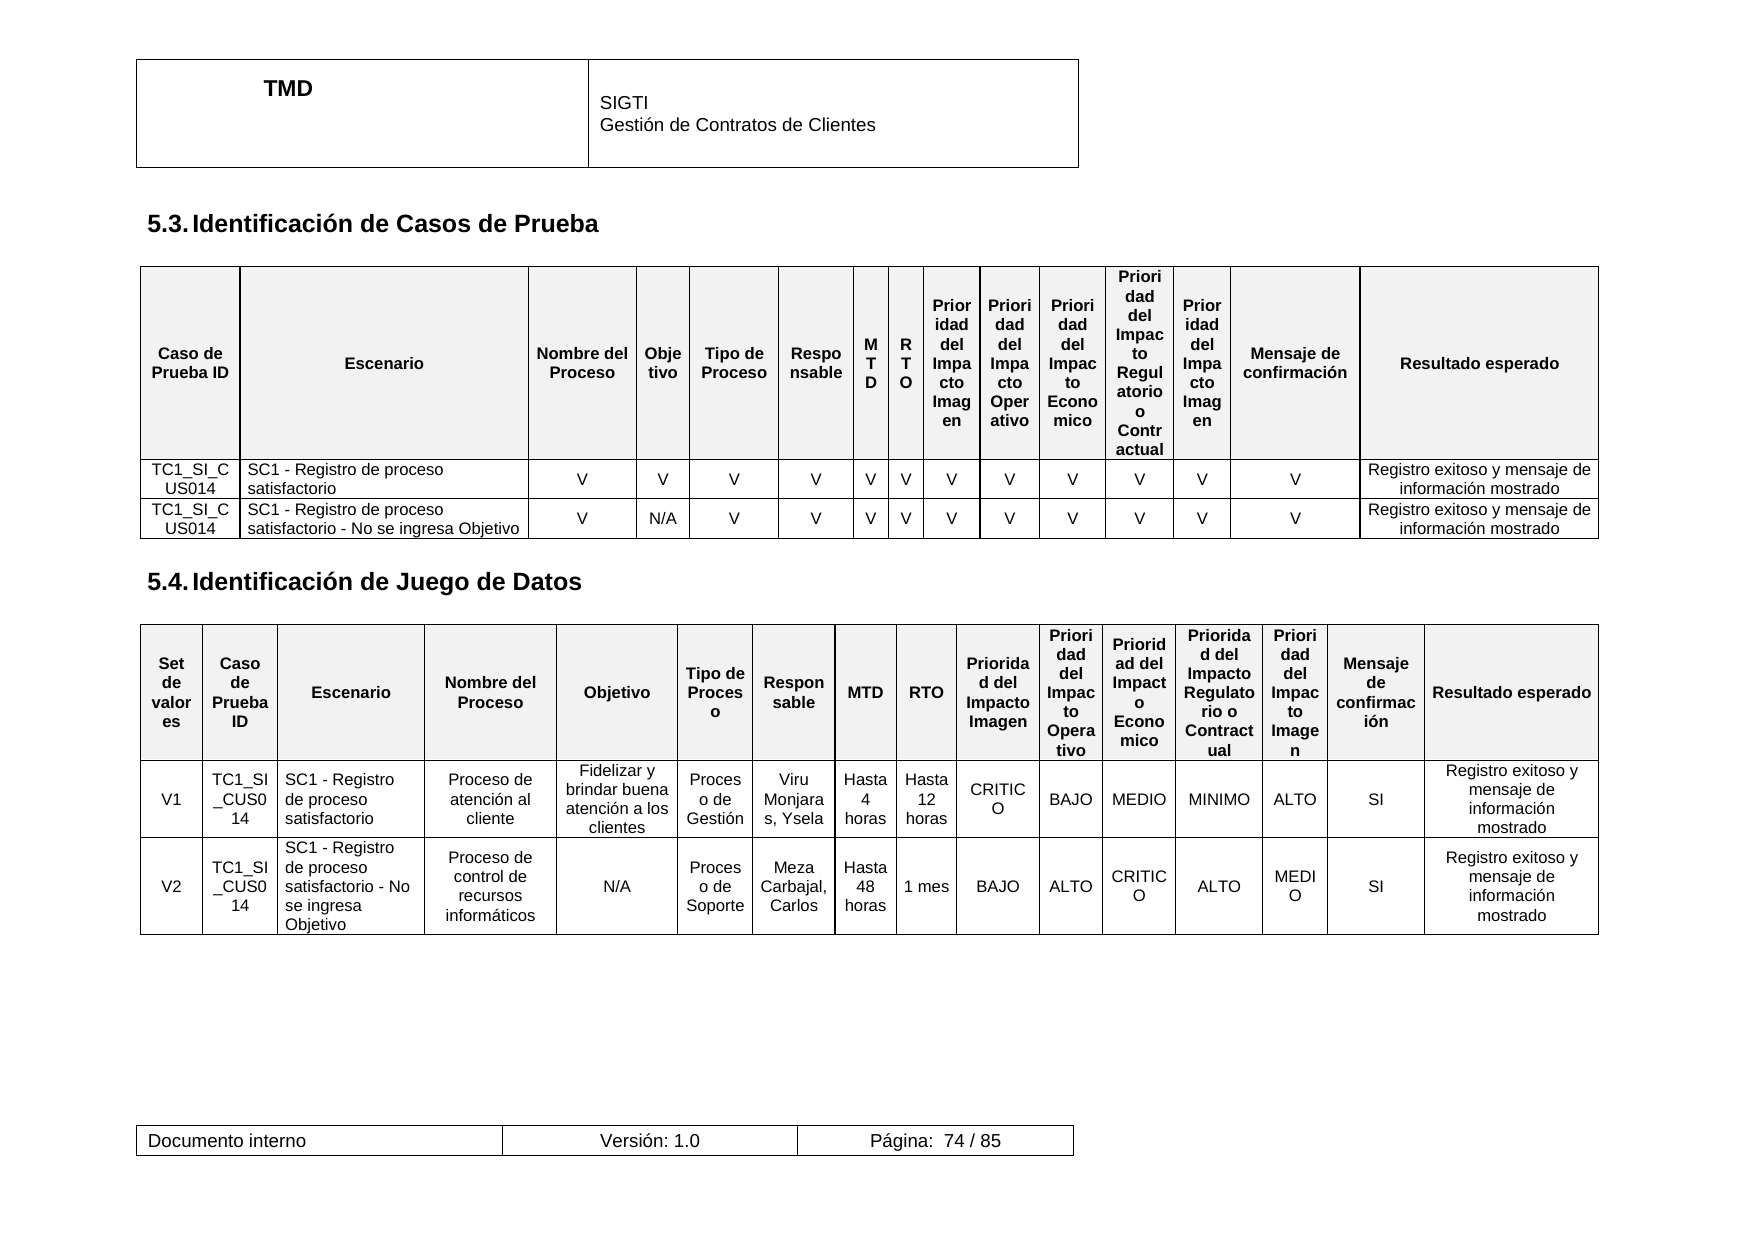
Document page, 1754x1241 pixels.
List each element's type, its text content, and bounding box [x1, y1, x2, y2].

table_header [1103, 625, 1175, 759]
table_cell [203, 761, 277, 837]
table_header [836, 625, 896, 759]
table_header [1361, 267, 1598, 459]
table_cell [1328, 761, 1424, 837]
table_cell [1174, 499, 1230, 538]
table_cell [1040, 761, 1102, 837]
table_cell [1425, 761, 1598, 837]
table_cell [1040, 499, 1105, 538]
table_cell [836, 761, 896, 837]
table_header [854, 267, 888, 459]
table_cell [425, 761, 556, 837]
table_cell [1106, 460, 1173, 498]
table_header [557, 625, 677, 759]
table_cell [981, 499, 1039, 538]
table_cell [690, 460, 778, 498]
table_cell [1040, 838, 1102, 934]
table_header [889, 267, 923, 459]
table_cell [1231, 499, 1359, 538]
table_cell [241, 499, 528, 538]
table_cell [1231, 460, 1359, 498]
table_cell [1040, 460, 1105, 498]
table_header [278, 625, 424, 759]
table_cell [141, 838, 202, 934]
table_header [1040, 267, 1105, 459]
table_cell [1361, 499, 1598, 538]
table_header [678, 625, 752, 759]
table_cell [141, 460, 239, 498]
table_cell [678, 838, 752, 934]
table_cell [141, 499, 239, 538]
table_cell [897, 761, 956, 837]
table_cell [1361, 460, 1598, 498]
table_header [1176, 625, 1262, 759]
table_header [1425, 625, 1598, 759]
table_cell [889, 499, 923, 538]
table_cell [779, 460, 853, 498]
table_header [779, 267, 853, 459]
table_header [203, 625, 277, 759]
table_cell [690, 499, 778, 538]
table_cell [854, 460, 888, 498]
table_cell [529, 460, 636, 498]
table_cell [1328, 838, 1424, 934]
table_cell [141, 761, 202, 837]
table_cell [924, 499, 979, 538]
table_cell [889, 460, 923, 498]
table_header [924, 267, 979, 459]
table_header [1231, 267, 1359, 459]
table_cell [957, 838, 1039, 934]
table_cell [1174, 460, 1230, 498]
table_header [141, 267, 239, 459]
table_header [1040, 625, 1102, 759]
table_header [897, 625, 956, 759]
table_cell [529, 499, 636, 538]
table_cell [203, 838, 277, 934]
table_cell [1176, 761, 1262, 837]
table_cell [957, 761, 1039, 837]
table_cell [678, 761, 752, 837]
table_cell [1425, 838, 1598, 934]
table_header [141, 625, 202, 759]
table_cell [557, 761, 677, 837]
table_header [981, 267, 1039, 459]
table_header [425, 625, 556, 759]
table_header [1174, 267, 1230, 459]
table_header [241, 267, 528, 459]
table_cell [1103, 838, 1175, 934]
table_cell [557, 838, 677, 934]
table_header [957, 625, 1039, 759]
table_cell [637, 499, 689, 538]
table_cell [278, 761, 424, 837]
subtitle Identificación de Casos de Prueba [147, 209, 1606, 237]
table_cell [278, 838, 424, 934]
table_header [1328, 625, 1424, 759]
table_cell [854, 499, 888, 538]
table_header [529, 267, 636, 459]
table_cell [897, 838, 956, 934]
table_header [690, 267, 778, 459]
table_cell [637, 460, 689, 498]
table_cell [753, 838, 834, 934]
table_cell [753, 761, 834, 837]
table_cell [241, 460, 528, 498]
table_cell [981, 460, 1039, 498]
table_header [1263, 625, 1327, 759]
subtitle Identificación de Juego de Datos [147, 567, 1606, 596]
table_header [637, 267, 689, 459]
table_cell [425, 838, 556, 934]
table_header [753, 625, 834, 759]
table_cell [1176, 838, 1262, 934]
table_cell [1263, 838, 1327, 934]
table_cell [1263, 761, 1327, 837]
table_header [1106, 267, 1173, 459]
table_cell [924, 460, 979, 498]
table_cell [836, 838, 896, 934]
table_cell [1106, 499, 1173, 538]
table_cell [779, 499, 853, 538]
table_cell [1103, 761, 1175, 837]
